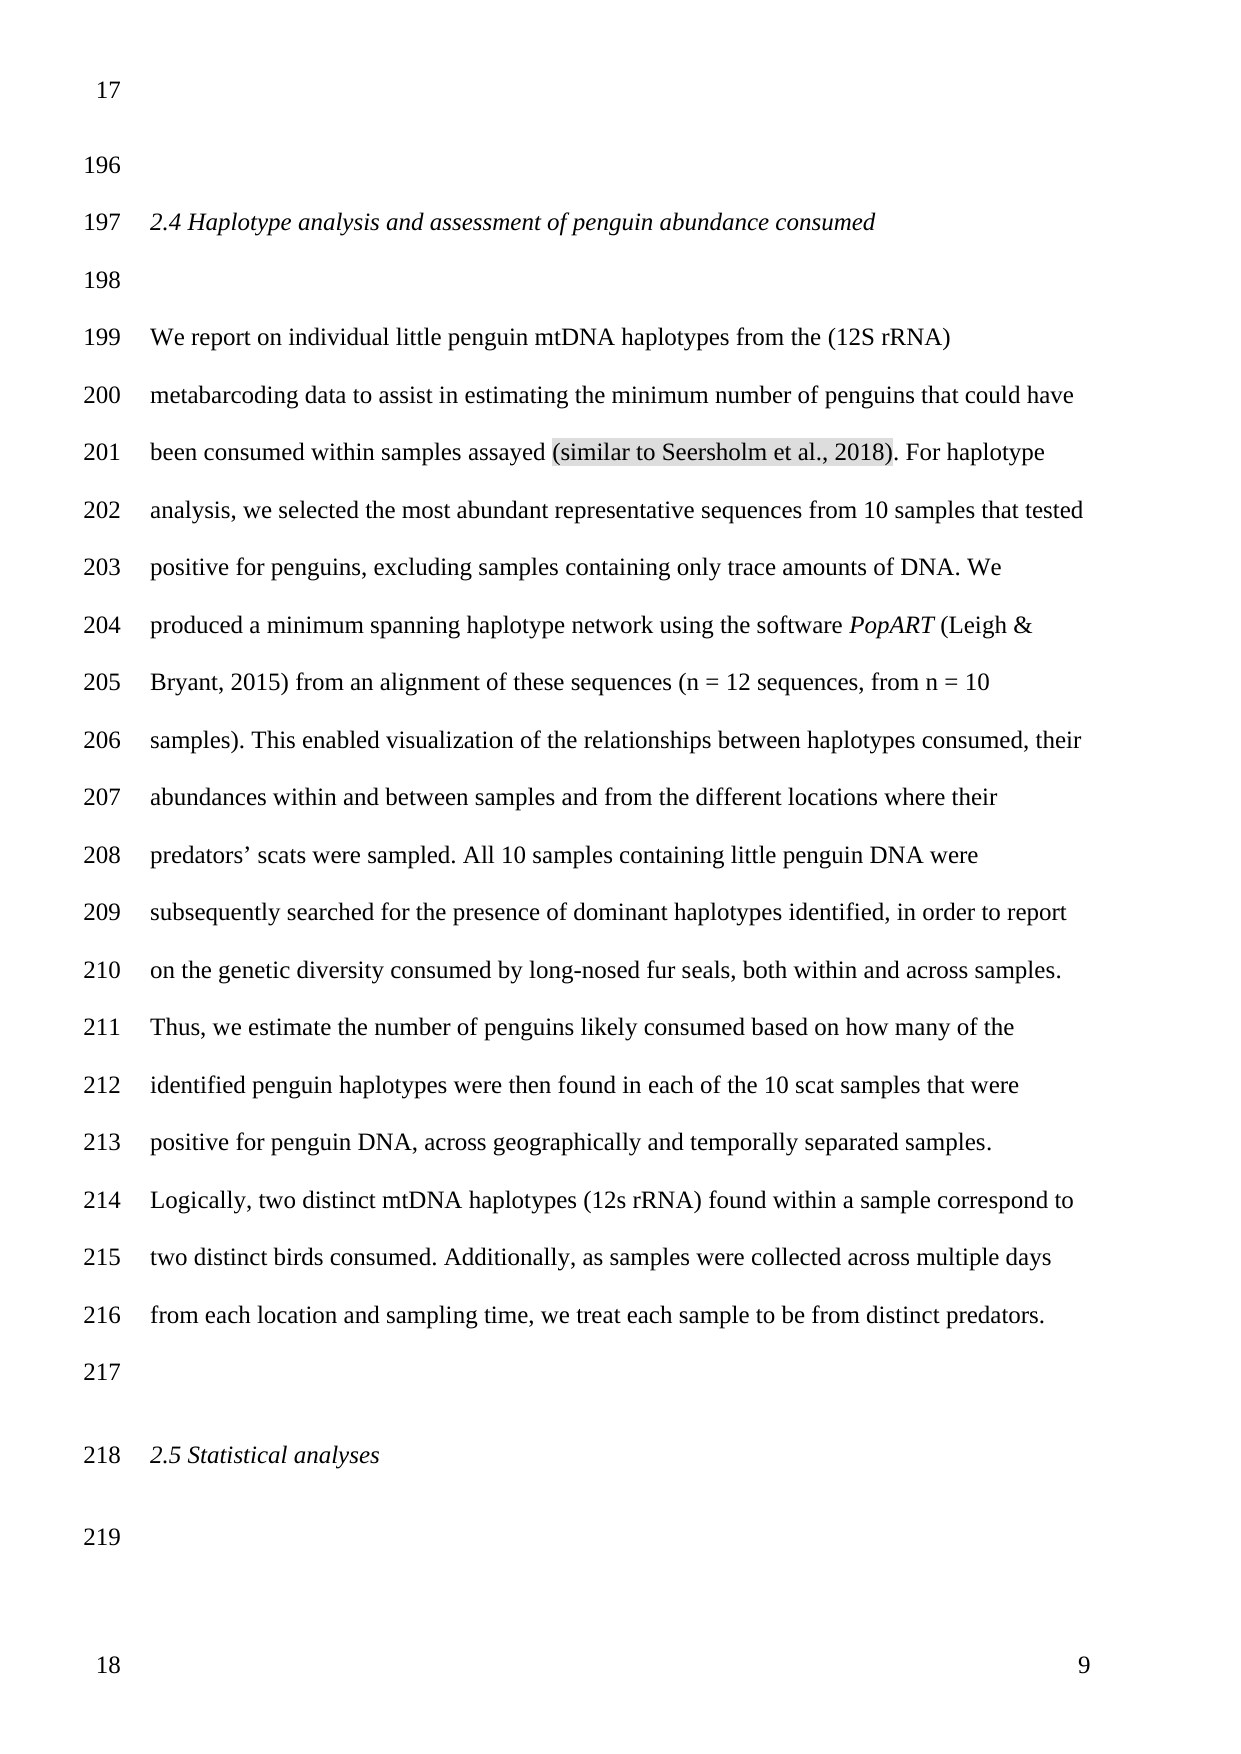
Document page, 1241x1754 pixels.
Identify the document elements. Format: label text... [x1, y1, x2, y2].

text We report on individual little penguin mtDNA haplotypes from the (12S rRNA) metabarcoding data to assist in estimating the minimum number of penguins that could have been consumed within samples assayed (similar to Seersholm et al., 2018). For haplotype analysis, we selected the most abundant representative sequences from 10 samples that tested positive for penguins, excluding samples containing only trace amounts of DNA. We produced a minimum spanning haplotype network using the software PopART (Leigh & Bryant, 2015) from an alignment of these sequences (n = 12 sequences, from n = 10 samples). This enabled visualization of the relationships between haplotypes consumed, their abundances within and between samples and from the different locations where their predators’ scats were sampled. All 10 samples containing little penguin DNA were subsequently searched for the presence of dominant haplotypes identified, in order to report on the genetic diversity consumed by long-nosed fur seals, both within and across samples. Thus, we estimate the number of penguins likely consumed based on how many of the identified penguin haplotypes were then found in each of the 10 scat samples that were positive for penguin DNA, across geographically and temporally separated samples. Logically, two distinct mtDNA haplotypes (12s rRNA) found within a sample correspond to two distinct birds consumed. Additionally, as samples were collected across multiple days from each location and sampling time, we treat each sample to be from distinct predators. [150, 322, 1090, 1329]
subtitle 2.5 Statistical analyses [150, 1440, 1090, 1469]
subtitle 2.4 Haplotype analysis and assessment of penguin abundance consumed [150, 207, 1090, 236]
